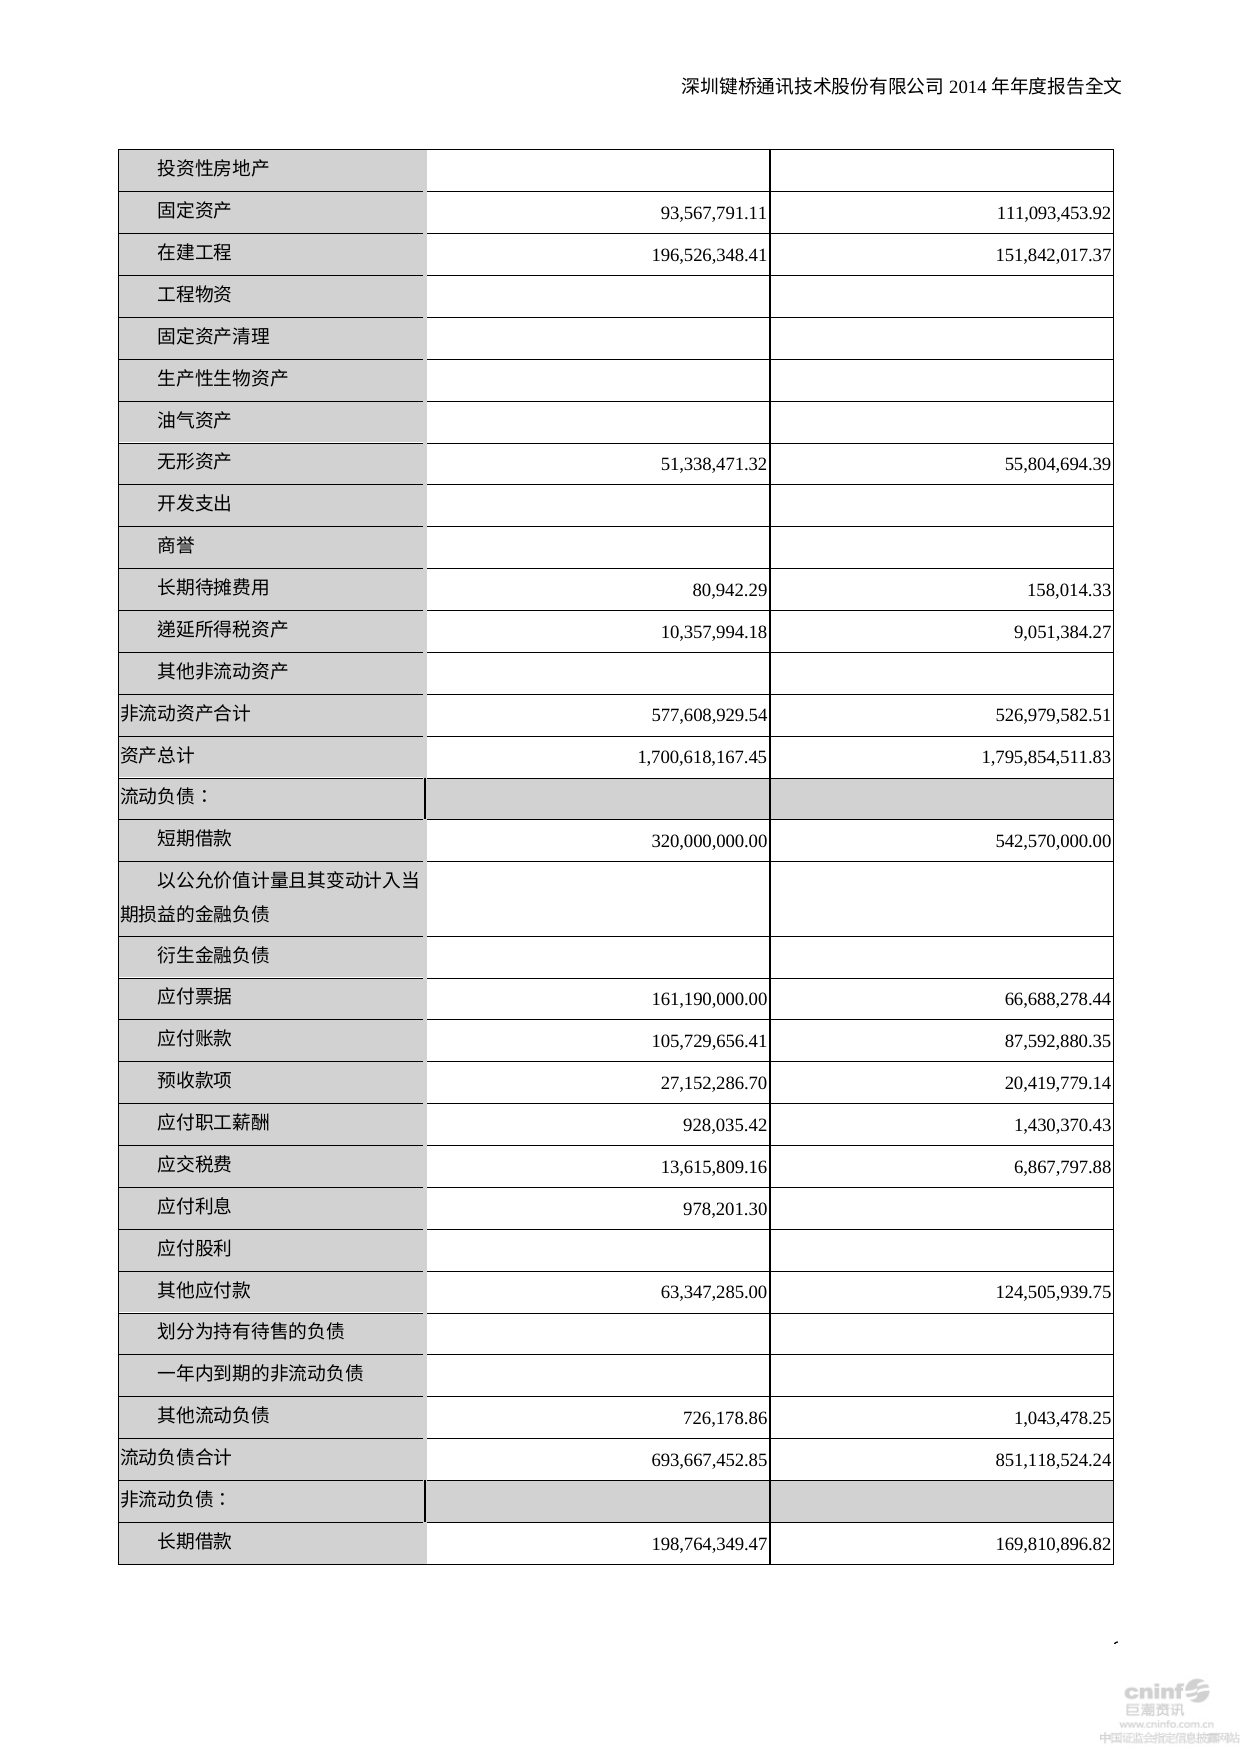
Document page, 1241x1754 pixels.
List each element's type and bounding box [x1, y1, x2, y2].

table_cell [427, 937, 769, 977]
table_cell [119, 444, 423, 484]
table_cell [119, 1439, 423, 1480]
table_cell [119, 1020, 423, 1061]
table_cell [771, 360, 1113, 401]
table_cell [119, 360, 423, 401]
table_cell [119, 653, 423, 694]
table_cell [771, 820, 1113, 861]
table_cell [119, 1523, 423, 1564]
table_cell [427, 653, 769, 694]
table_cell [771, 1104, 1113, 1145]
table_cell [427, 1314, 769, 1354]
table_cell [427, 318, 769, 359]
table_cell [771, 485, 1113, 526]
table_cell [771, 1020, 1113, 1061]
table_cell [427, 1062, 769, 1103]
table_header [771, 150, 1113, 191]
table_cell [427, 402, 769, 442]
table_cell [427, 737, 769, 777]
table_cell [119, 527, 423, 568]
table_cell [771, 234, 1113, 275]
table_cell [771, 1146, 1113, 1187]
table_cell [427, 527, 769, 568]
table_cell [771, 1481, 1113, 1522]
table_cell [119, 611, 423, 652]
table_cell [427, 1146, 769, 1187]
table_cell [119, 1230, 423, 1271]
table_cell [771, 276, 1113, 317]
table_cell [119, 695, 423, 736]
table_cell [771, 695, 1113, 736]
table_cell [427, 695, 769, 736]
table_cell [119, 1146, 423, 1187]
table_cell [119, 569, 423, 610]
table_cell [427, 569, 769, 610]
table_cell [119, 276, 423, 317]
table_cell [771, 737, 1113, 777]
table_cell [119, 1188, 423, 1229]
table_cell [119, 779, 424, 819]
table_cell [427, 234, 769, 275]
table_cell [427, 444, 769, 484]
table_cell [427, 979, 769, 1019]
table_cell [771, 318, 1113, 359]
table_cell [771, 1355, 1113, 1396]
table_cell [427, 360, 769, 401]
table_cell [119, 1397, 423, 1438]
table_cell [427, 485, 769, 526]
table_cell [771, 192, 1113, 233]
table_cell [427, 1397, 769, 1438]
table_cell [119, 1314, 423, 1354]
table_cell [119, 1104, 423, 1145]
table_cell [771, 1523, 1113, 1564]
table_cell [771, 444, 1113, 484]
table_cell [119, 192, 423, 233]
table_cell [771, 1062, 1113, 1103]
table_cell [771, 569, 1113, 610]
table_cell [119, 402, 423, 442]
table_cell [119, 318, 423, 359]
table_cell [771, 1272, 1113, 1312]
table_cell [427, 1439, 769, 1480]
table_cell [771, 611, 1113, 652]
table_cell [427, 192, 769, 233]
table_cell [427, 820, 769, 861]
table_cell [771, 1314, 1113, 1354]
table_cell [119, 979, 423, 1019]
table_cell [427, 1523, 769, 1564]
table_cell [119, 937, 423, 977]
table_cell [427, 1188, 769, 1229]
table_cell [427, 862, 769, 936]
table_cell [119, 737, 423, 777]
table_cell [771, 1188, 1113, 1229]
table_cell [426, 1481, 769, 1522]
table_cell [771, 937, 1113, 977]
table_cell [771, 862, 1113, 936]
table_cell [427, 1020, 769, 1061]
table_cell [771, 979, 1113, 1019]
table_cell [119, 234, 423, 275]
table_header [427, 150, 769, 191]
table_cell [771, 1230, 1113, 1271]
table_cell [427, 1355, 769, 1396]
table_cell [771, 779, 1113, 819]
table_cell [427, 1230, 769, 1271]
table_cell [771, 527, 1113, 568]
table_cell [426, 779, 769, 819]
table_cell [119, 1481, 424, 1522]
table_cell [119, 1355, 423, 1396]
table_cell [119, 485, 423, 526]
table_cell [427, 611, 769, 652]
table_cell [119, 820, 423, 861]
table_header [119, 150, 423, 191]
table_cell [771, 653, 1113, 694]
picture [1099, 1673, 1241, 1754]
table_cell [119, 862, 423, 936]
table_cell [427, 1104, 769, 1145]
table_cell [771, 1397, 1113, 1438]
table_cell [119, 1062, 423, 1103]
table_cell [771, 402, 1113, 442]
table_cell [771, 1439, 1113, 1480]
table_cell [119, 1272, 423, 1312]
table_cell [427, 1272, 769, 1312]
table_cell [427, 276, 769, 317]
